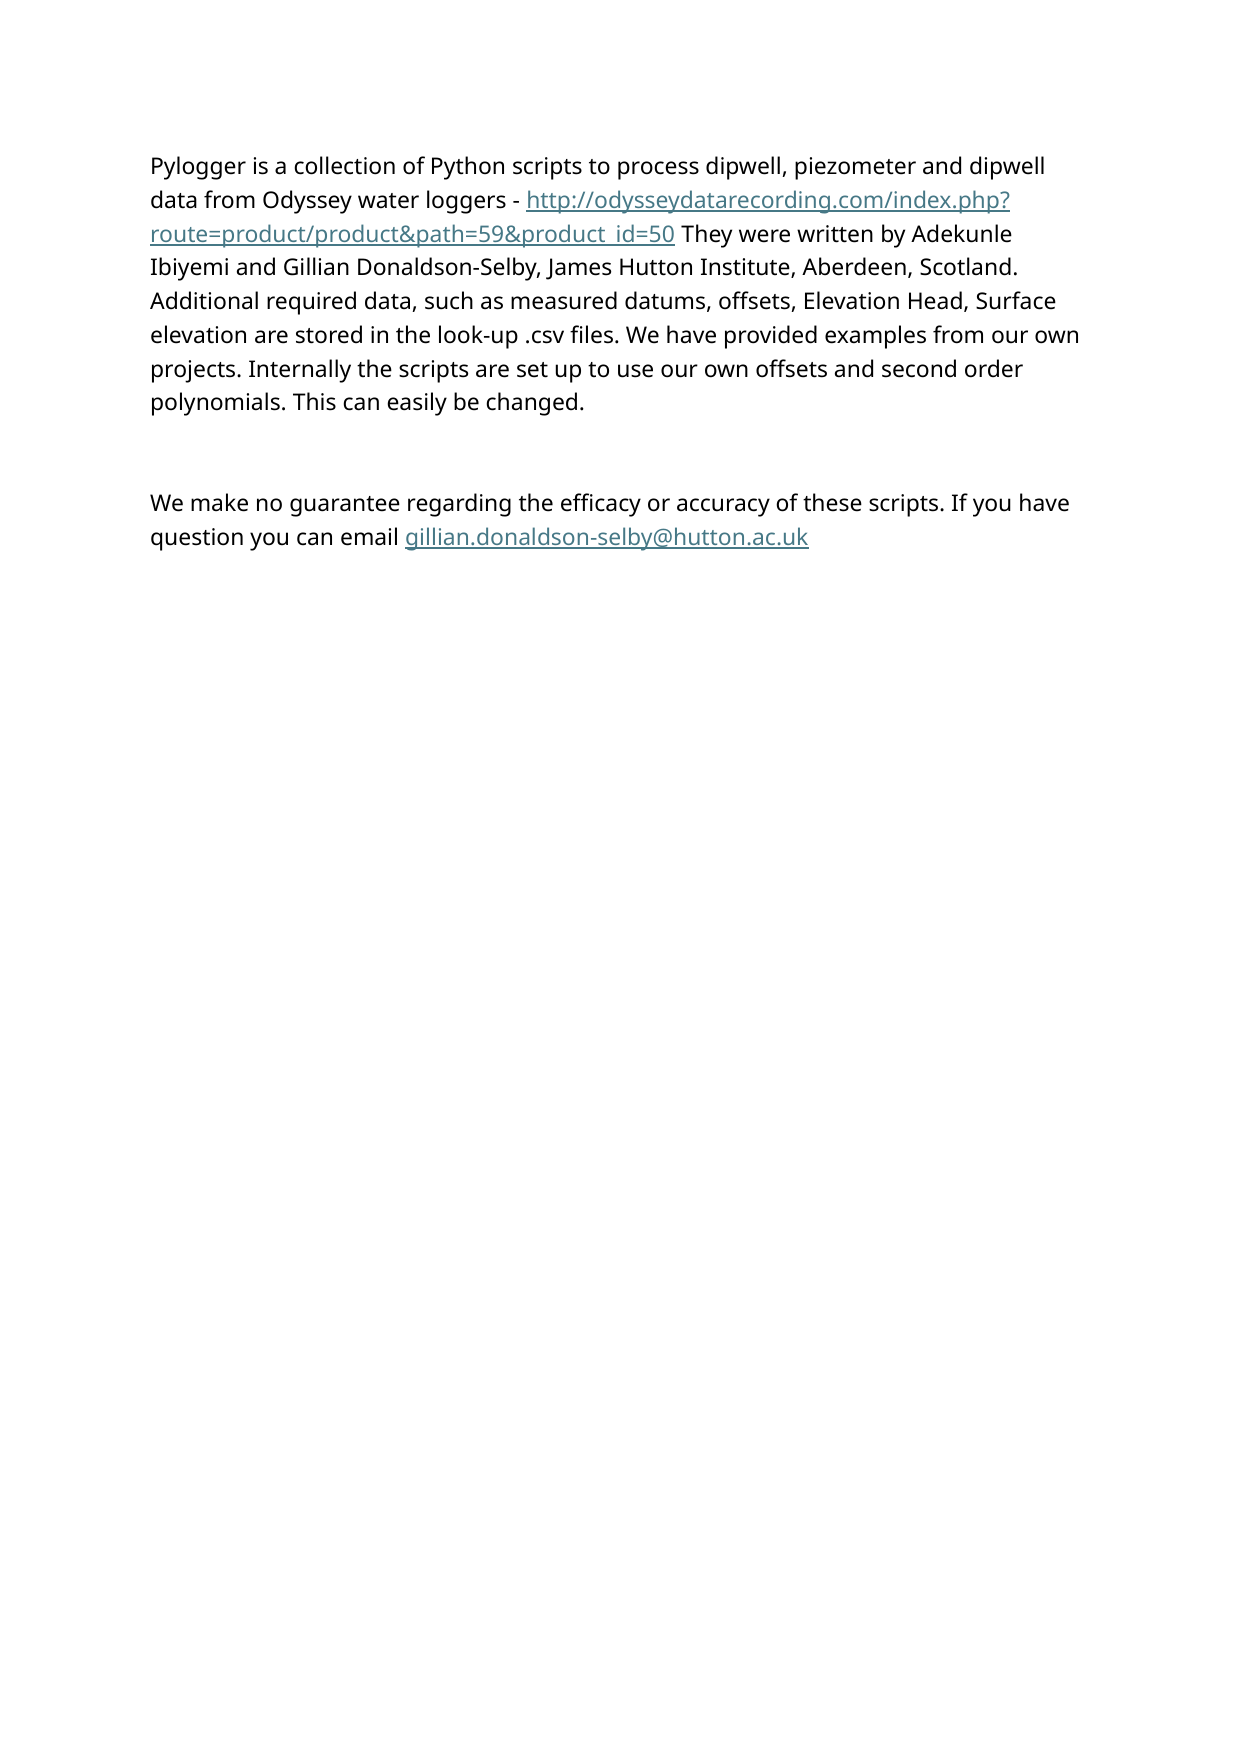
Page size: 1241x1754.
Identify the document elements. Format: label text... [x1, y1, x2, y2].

text We make no guarantee regarding the efficacy or accuracy of these scripts. If you have question you can email gillian.donaldson-selby@hutton.ac.uk [150, 487, 1090, 552]
text Pylogger is a collection of Python scripts to process dipwell, piezometer and dipwell data from Odyssey water loggers - http://odysseydatarecording.com/index.php?route=product/product&path=59&product_id=50 They were written by Adekunle Ibiyemi and Gillian Donaldson-Selby, James Hutton Institute, Aberdeen, Scotland. Additional required data, such as measured datums, offsets, Elevation Head, Surface elevation are stored in the look-up .csv files. We have provided examples from our own projects. Internally the scripts are set up to use our own offsets and second order polynomials. This can easily be changed. [150, 150, 1090, 417]
